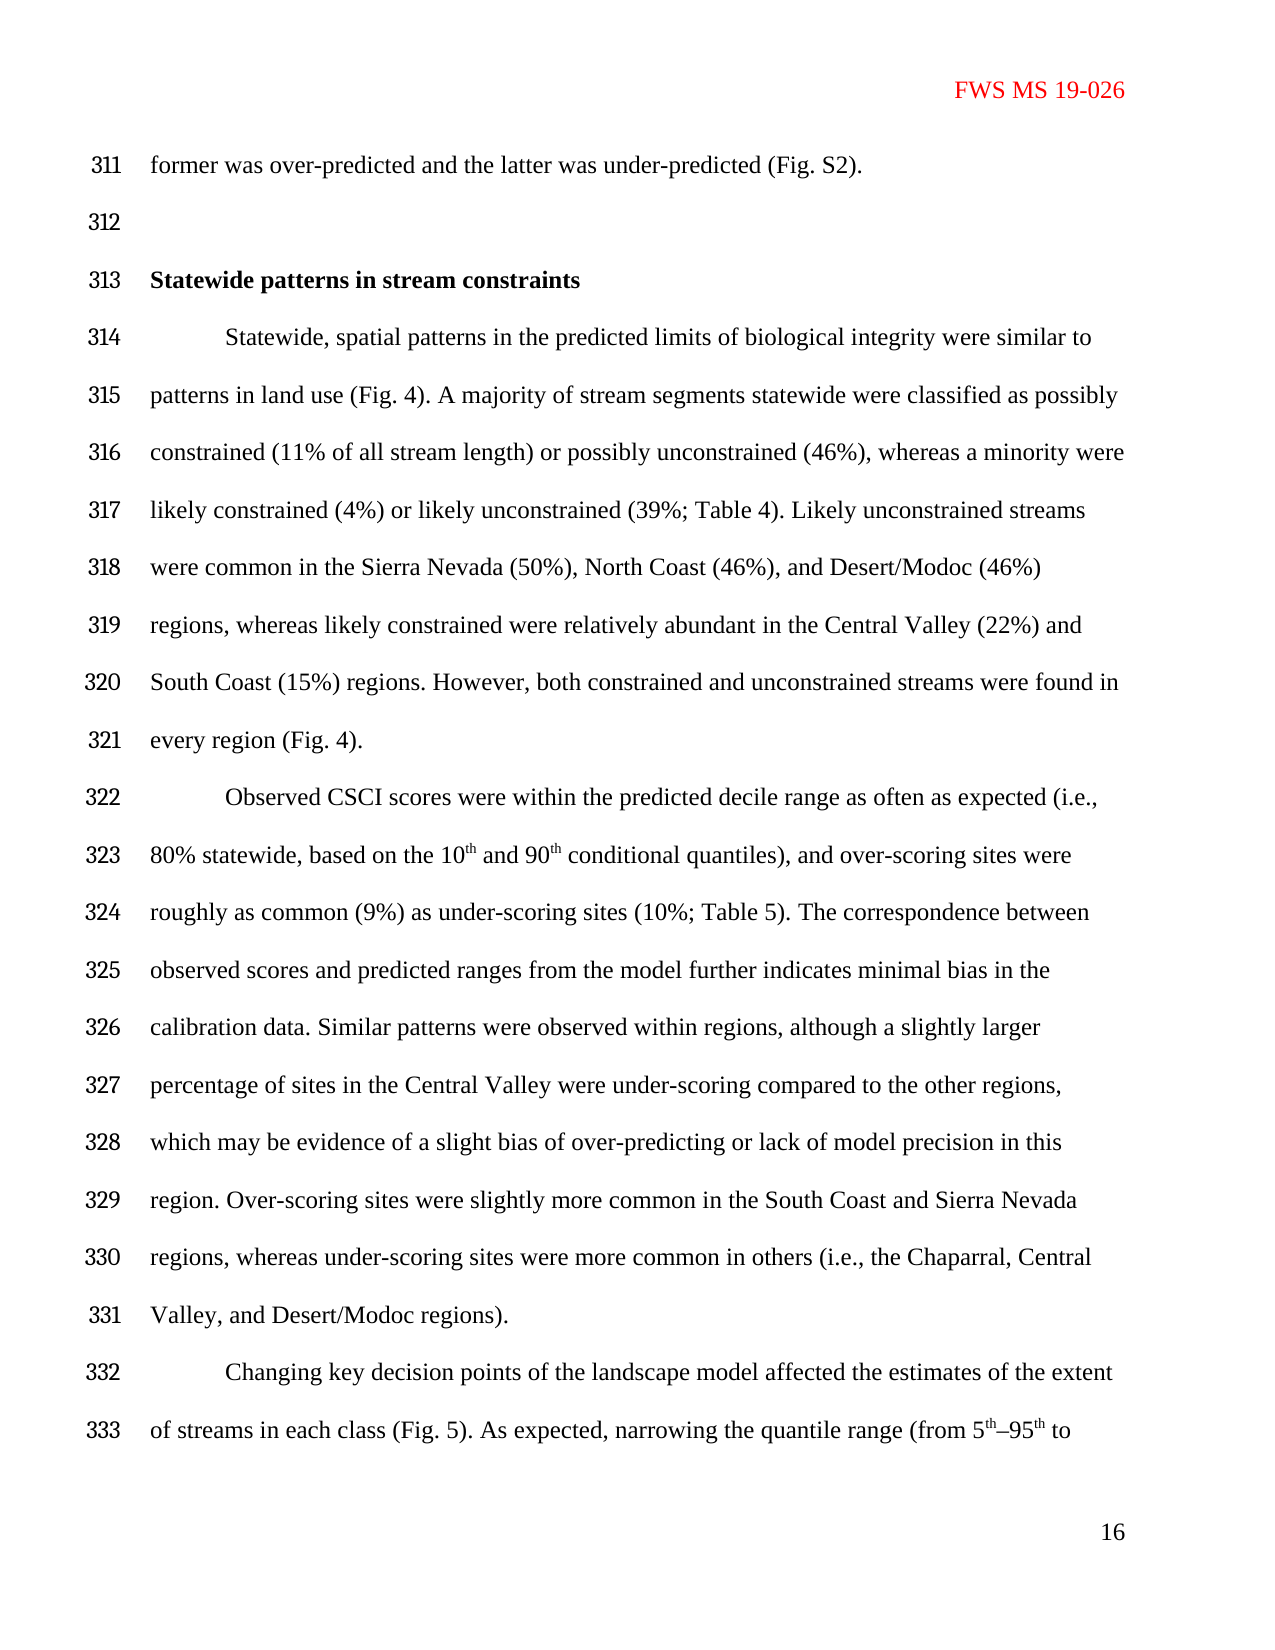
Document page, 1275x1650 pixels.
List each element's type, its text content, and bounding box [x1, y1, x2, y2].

subtitle Statewide patterns in stream constraints [150, 265, 1125, 294]
text Observed CSCI scores were within the predicted decile range as often as expected (i.e., 80% statewide, based on the 10th and 90th conditional quantiles), and over-scoring sites were roughly as common (9%) as under-scoring sites (10%; Table 5). The correspondence between observed scores and predicted ranges from the model further indicates minimal bias in the calibration data. Similar patterns were observed within regions, although a slightly larger percentage of sites in the Central Valley were under-scoring compared to the other regions, which may be evidence of a slight bias of over-predicting or lack of model precision in this region. Over-scoring sites were slightly more common in the South Coast and Sierra Nevada regions, whereas under-scoring sites were more common in others (i.e., the Chaparral, Central Valley, and Desert/Modoc regions). [150, 782, 1125, 1329]
text Statewide, spatial patterns in the predicted limits of biological integrity were similar to patterns in land use (Fig. 4). A majority of stream segments statewide were classified as possibly constrained (11% of all stream length) or possibly unconstrained (46%), whereas a minority were likely constrained (4%) or likely unconstrained (39%; Table 4). Likely unconstrained streams were common in the Sierra Nevada (50%), North Coast (46%), and Desert/Modoc (46%) regions, whereas likely constrained were relatively abundant in the Central Valley (22%) and South Coast (15%) regions. However, both constrained and unconstrained streams were found in every region (Fig. 4). [150, 322, 1125, 754]
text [150, 150, 1125, 179]
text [150, 1357, 1125, 1444]
